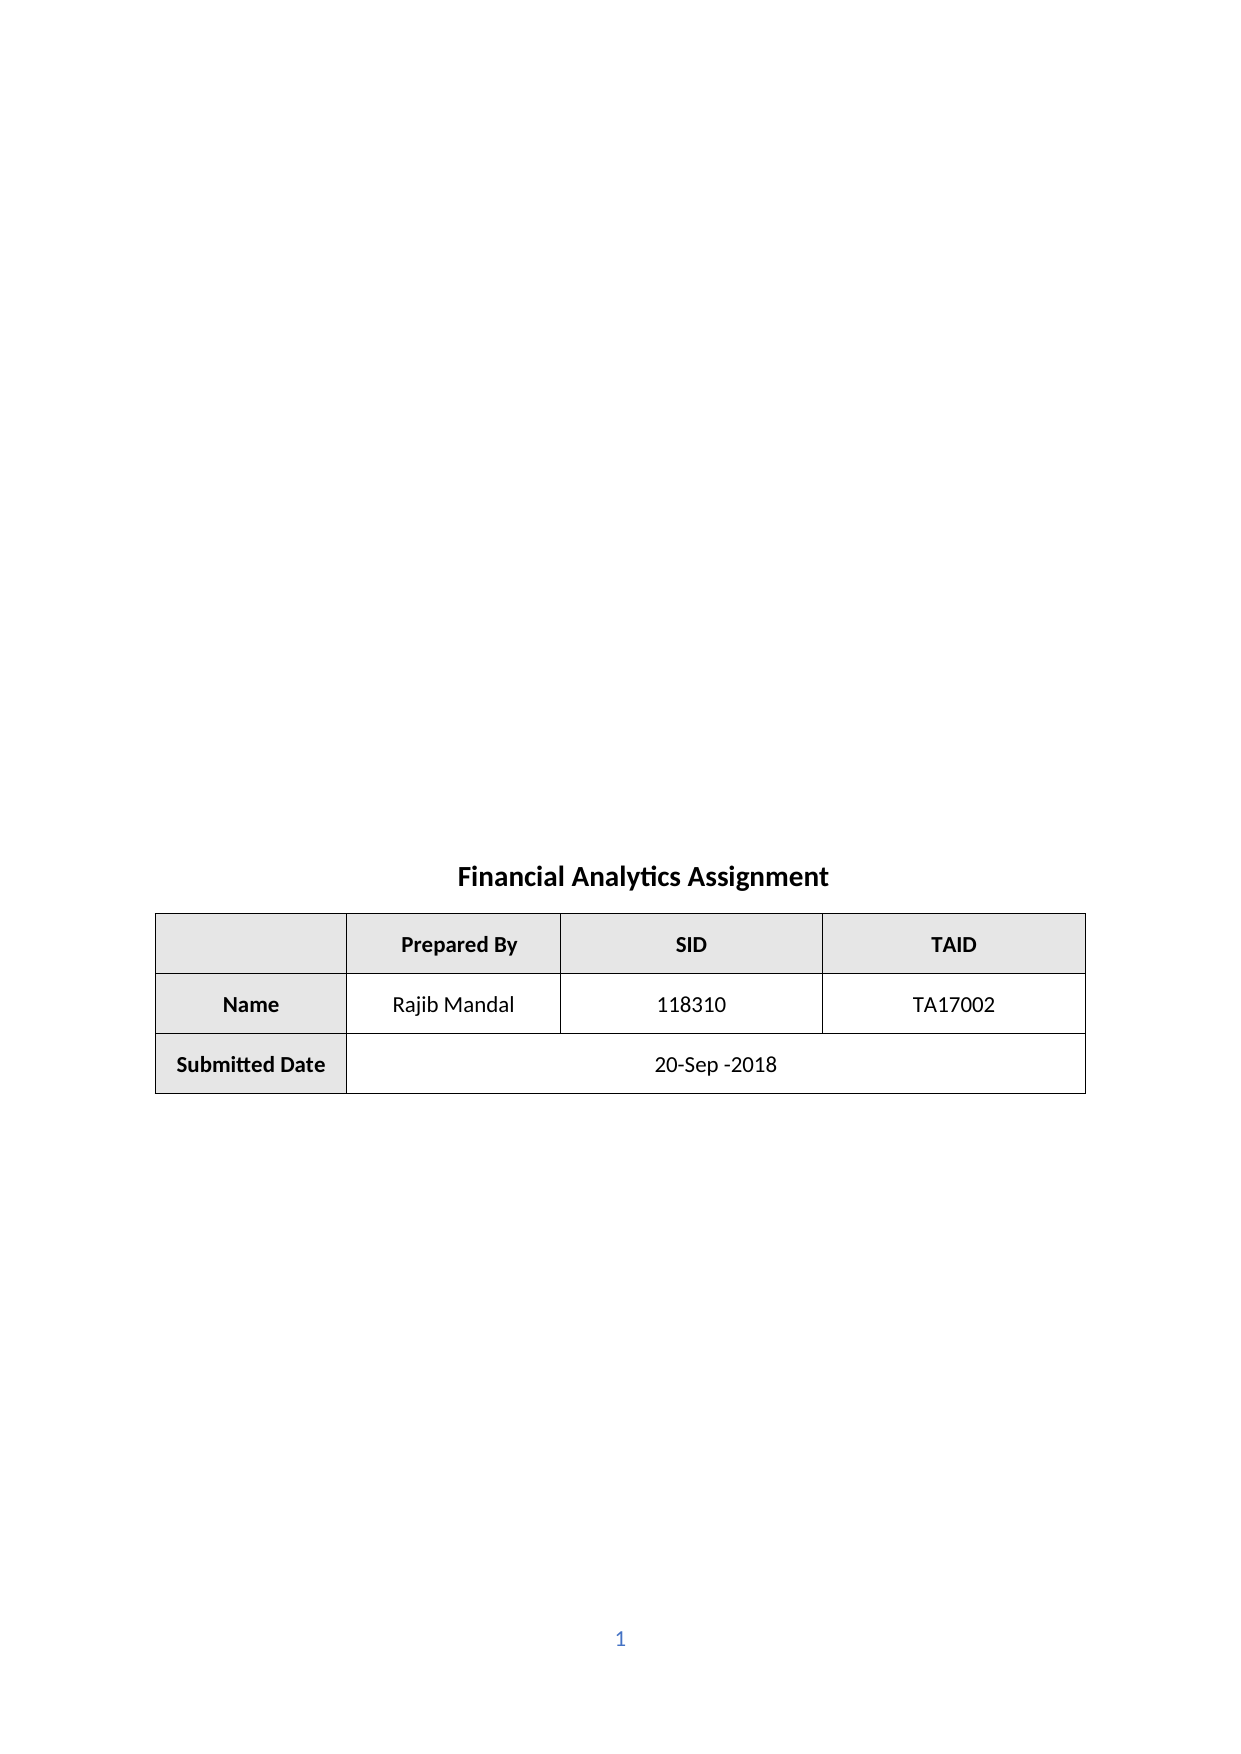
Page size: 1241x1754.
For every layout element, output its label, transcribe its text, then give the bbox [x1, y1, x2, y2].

text Financial Analytics Assignment [197, 858, 1090, 894]
table_cell Name [156, 974, 346, 1033]
table_cell TA17002 [823, 974, 1085, 1033]
table_header [156, 914, 346, 973]
table_header TAID [823, 914, 1085, 973]
table_header Prepared By [347, 914, 560, 973]
table_cell 20-Sep -2018 [347, 1034, 1085, 1093]
table_cell Submitted Date [156, 1034, 346, 1093]
table_header SID [561, 914, 822, 973]
table_cell 118310 [561, 974, 822, 1033]
table_cell Rajib Mandal [347, 974, 560, 1033]
